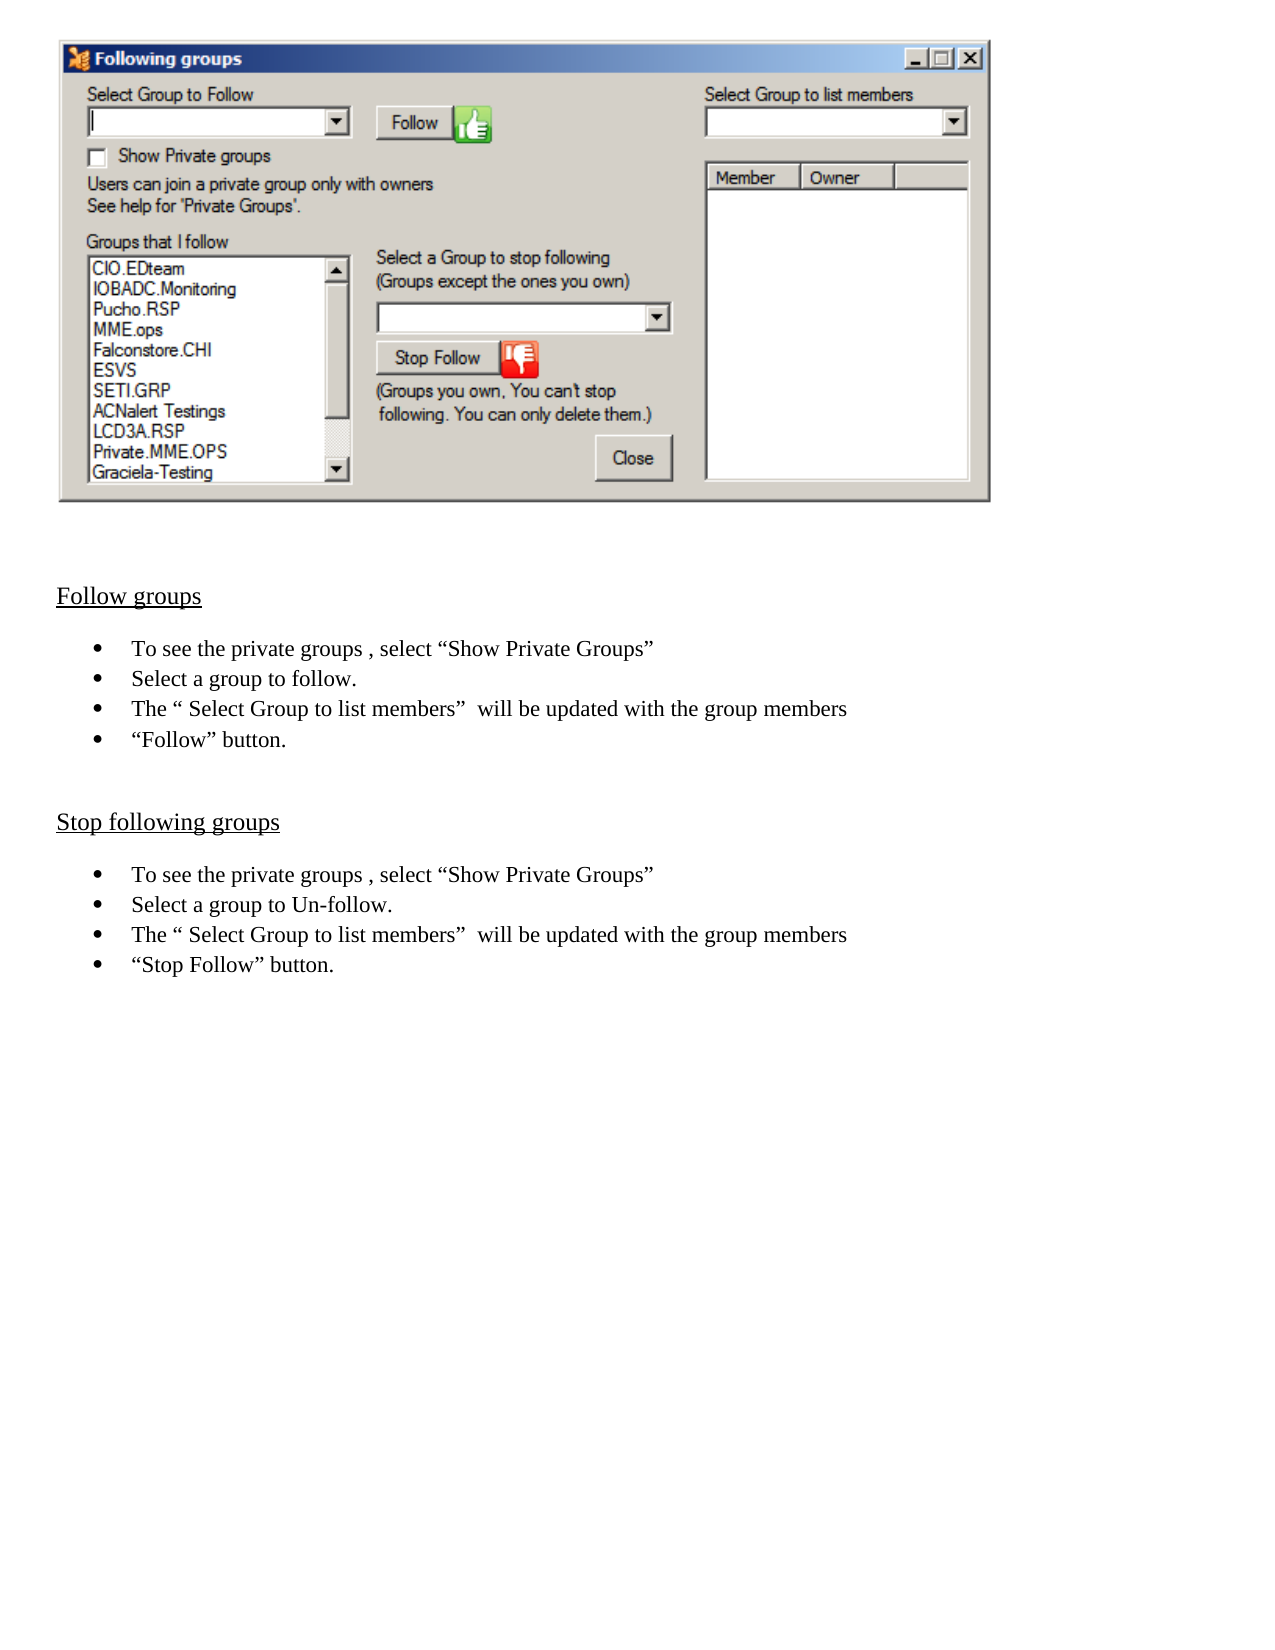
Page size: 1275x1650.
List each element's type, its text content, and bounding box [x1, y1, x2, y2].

list “Follow” button. [94, 726, 1228, 752]
list “Stop Follow” button. [94, 951, 1228, 978]
list Select a group to follow. [94, 665, 1228, 692]
picture [56, 37, 994, 504]
list The “ Select Group to list members” will be updated with the group members [94, 921, 1228, 947]
list To see the private groups , select “Show Private Groups” [94, 861, 1228, 887]
list Select a group to Un-follow. [94, 891, 1228, 917]
text Stop following groups [56, 807, 1228, 836]
list The “ Select Group to list members” will be updated with the group members [94, 695, 1228, 722]
list To see the private groups , select “Show Private Groups” [94, 635, 1228, 661]
text Follow groups [56, 581, 1228, 610]
